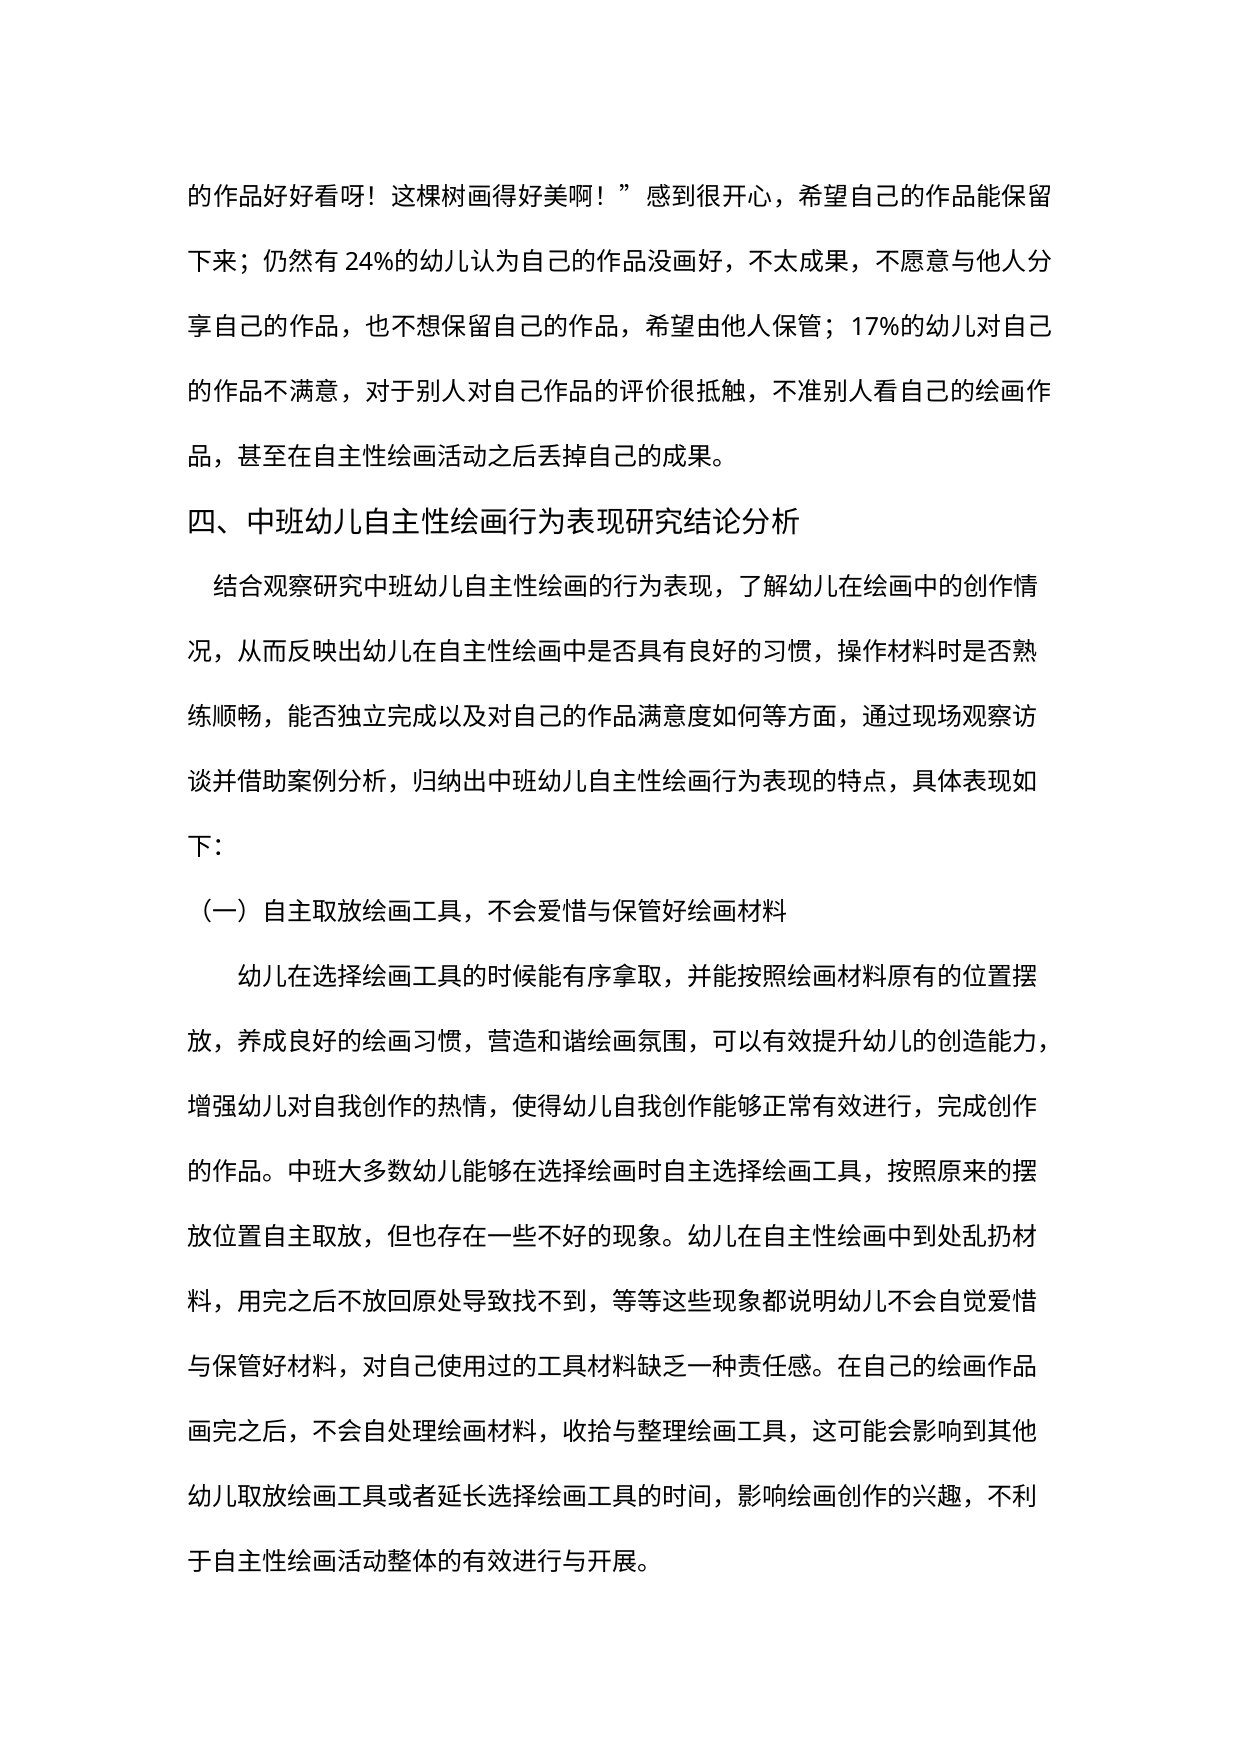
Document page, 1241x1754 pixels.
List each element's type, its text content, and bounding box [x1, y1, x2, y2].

list 结合观察研究中班幼儿自主性绘画的行为表现，了解幼儿在绘画中的创作情况，从而反映出幼儿在自主性绘画中是否具有良好的习惯，操作材料时是否熟练顺畅，能否独立完成以及对自己的作品满意度如何等方面，通过现场观察访谈并借助案例分析，归纳出中班幼儿自主性绘画行为表现的特点，具体表现如下： [187, 552, 1053, 877]
list 自主取放绘画工具，不会爱惜与保管好绘画材料 [187, 877, 1053, 942]
list 中班幼儿自主性绘画行为表现研究结论分析 [187, 487, 1053, 552]
list 幼儿在选择绘画工具的时候能有序拿取，并能按照绘画材料原有的位置摆放，养成良好的绘画习惯，营造和谐绘画氛围，可以有效提升幼儿的创造能力，增强幼儿对自我创作的热情，使得幼儿自我创作能够正常有效进行，完成创作的作品。中班大多数幼儿能够在选择绘画时自主选择绘画工具，按照原来的摆放位置自主取放，但也存在一些不好的现象。幼儿在自主性绘画中到处乱扔材料，用完之后不放回原处导致找不到，等等这些现象都说明幼儿不会自觉爱惜与保管好材料，对自己使用过的工具材料缺乏一种责任感。在自己的绘画作品画完之后，不会自处理绘画材料，收拾与整理绘画工具，这可能会影响到其他幼儿取放绘画工具或者延长选择绘画工具的时间，影响绘画创作的兴趣，不利于自主性绘画活动整体的有效进行与开展。 [187, 942, 1053, 1592]
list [187, 162, 1053, 487]
